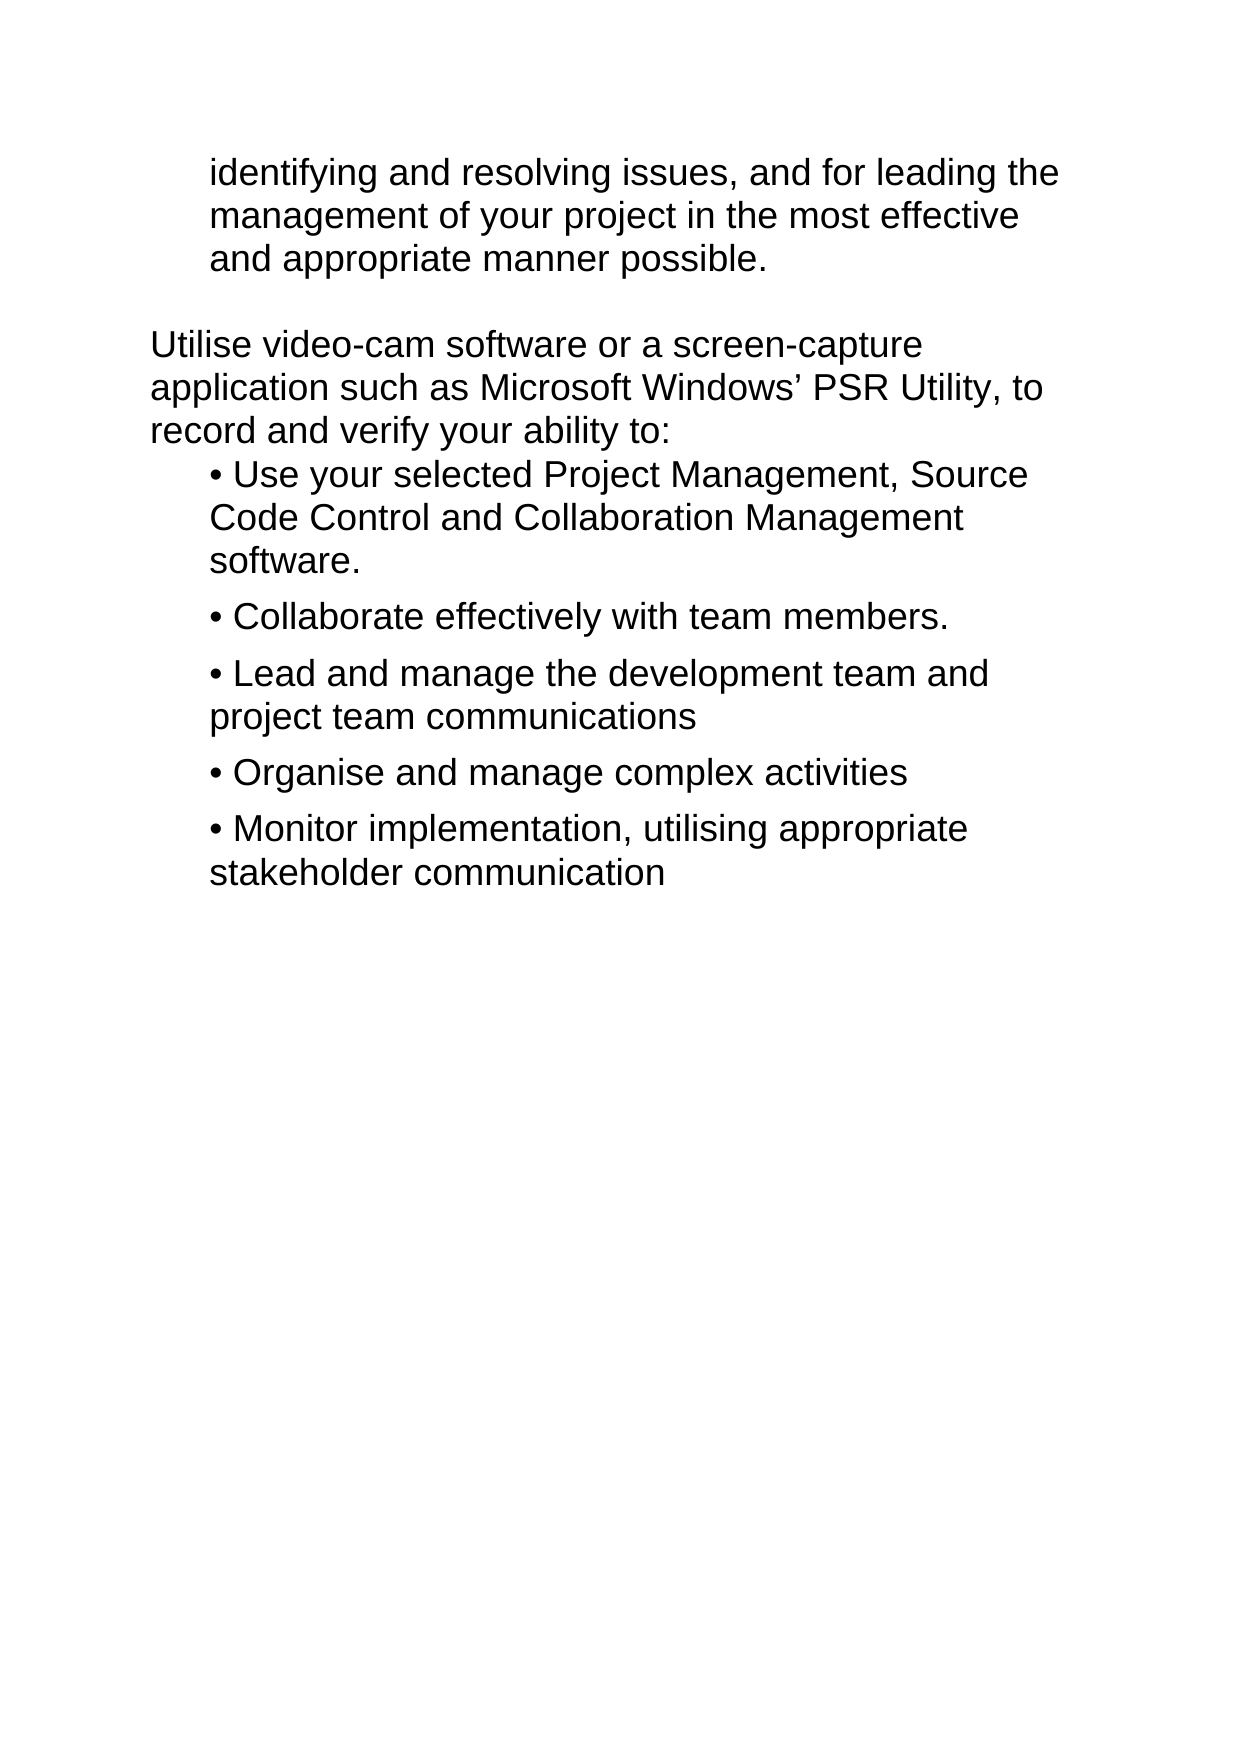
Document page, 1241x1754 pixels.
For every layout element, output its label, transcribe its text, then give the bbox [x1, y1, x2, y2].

text • Collaborate effectively with team members. [209, 594, 1090, 638]
text • Organise and manage complex activities [209, 750, 1090, 793]
text • Monitor implementation, utilising appropriate stakeholder communication [209, 807, 1090, 893]
text • Lead and manage the development team and project team communications [209, 651, 1090, 737]
text • Use your selected Project Management, Source Code Control and Collaboration Management software. [209, 452, 1090, 581]
text Utilise video-cam software or a screen-capture application such as Microsoft Windows’ PSR Utility, to record and verify your ability to: [150, 322, 1090, 452]
